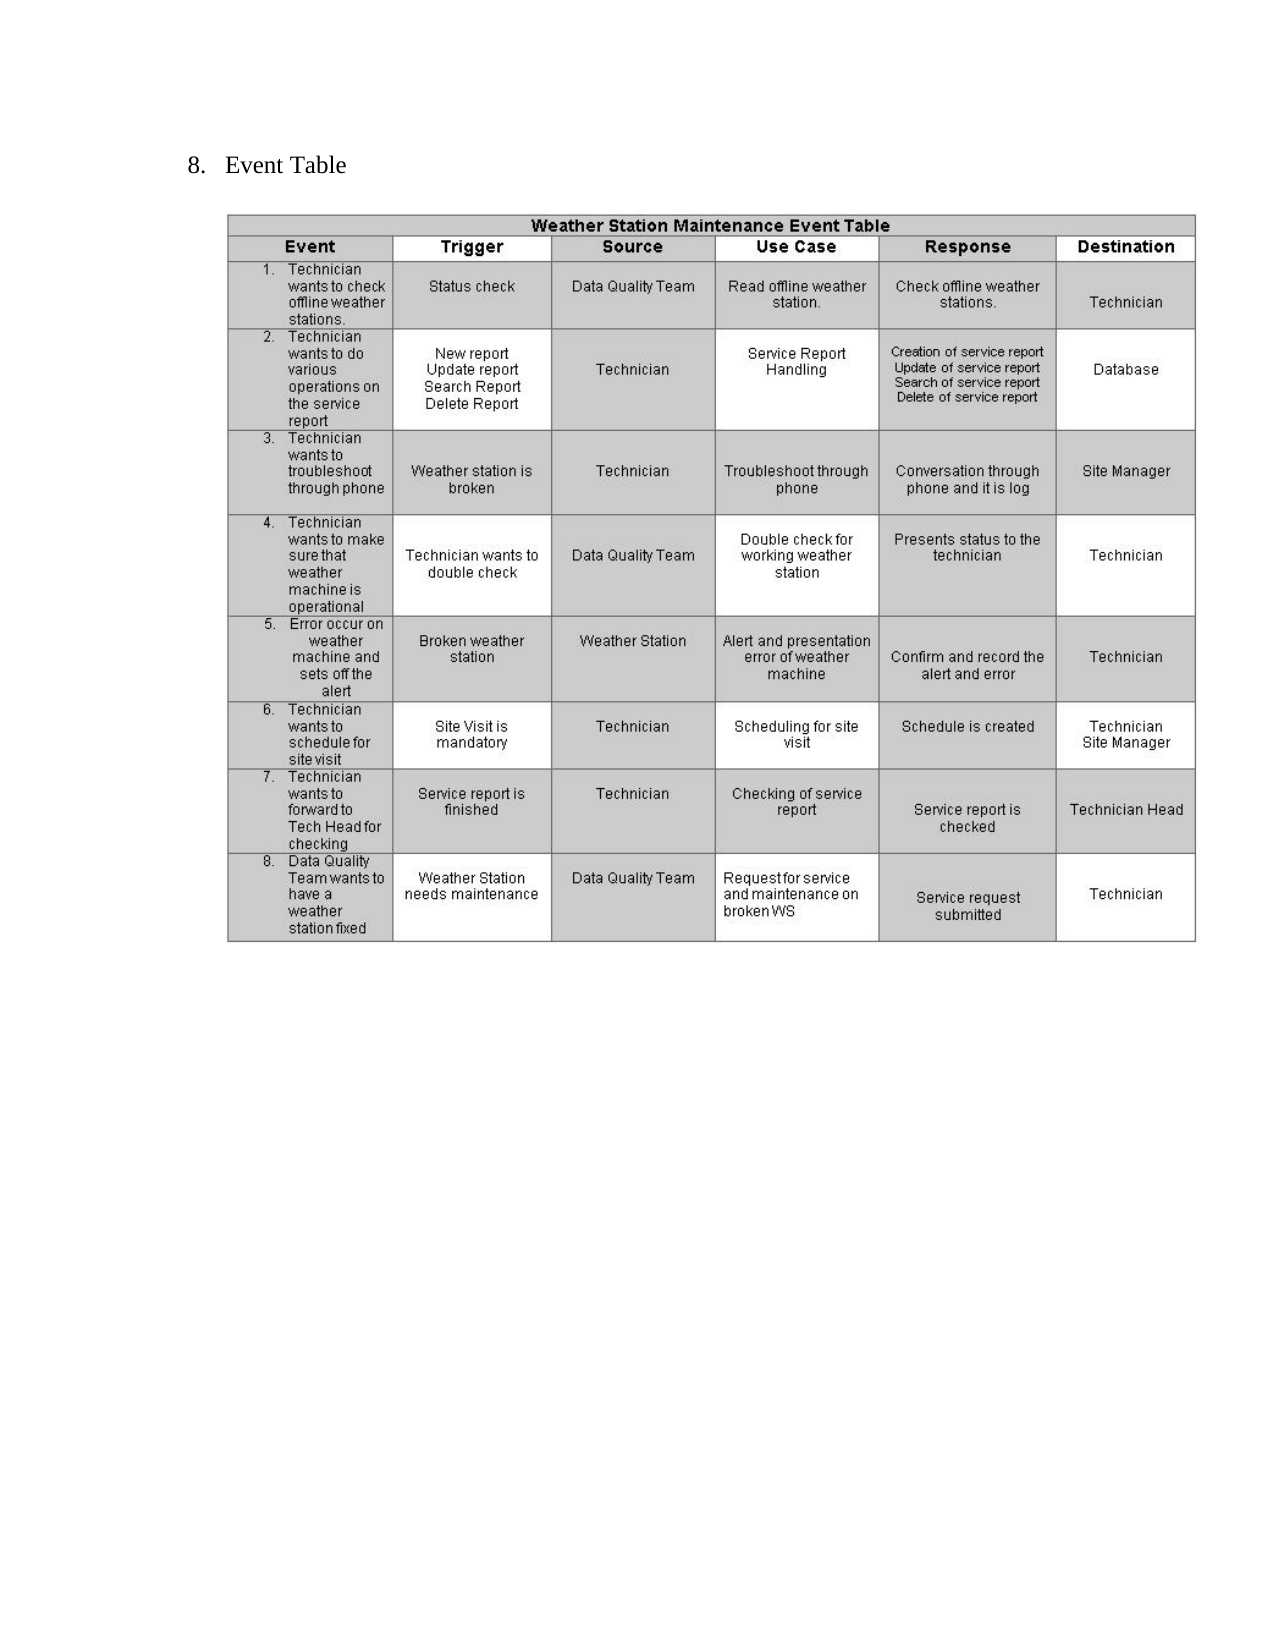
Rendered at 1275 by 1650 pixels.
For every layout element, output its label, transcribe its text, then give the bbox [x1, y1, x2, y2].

picture [225, 212, 1200, 947]
list Event Table [187, 150, 1125, 179]
